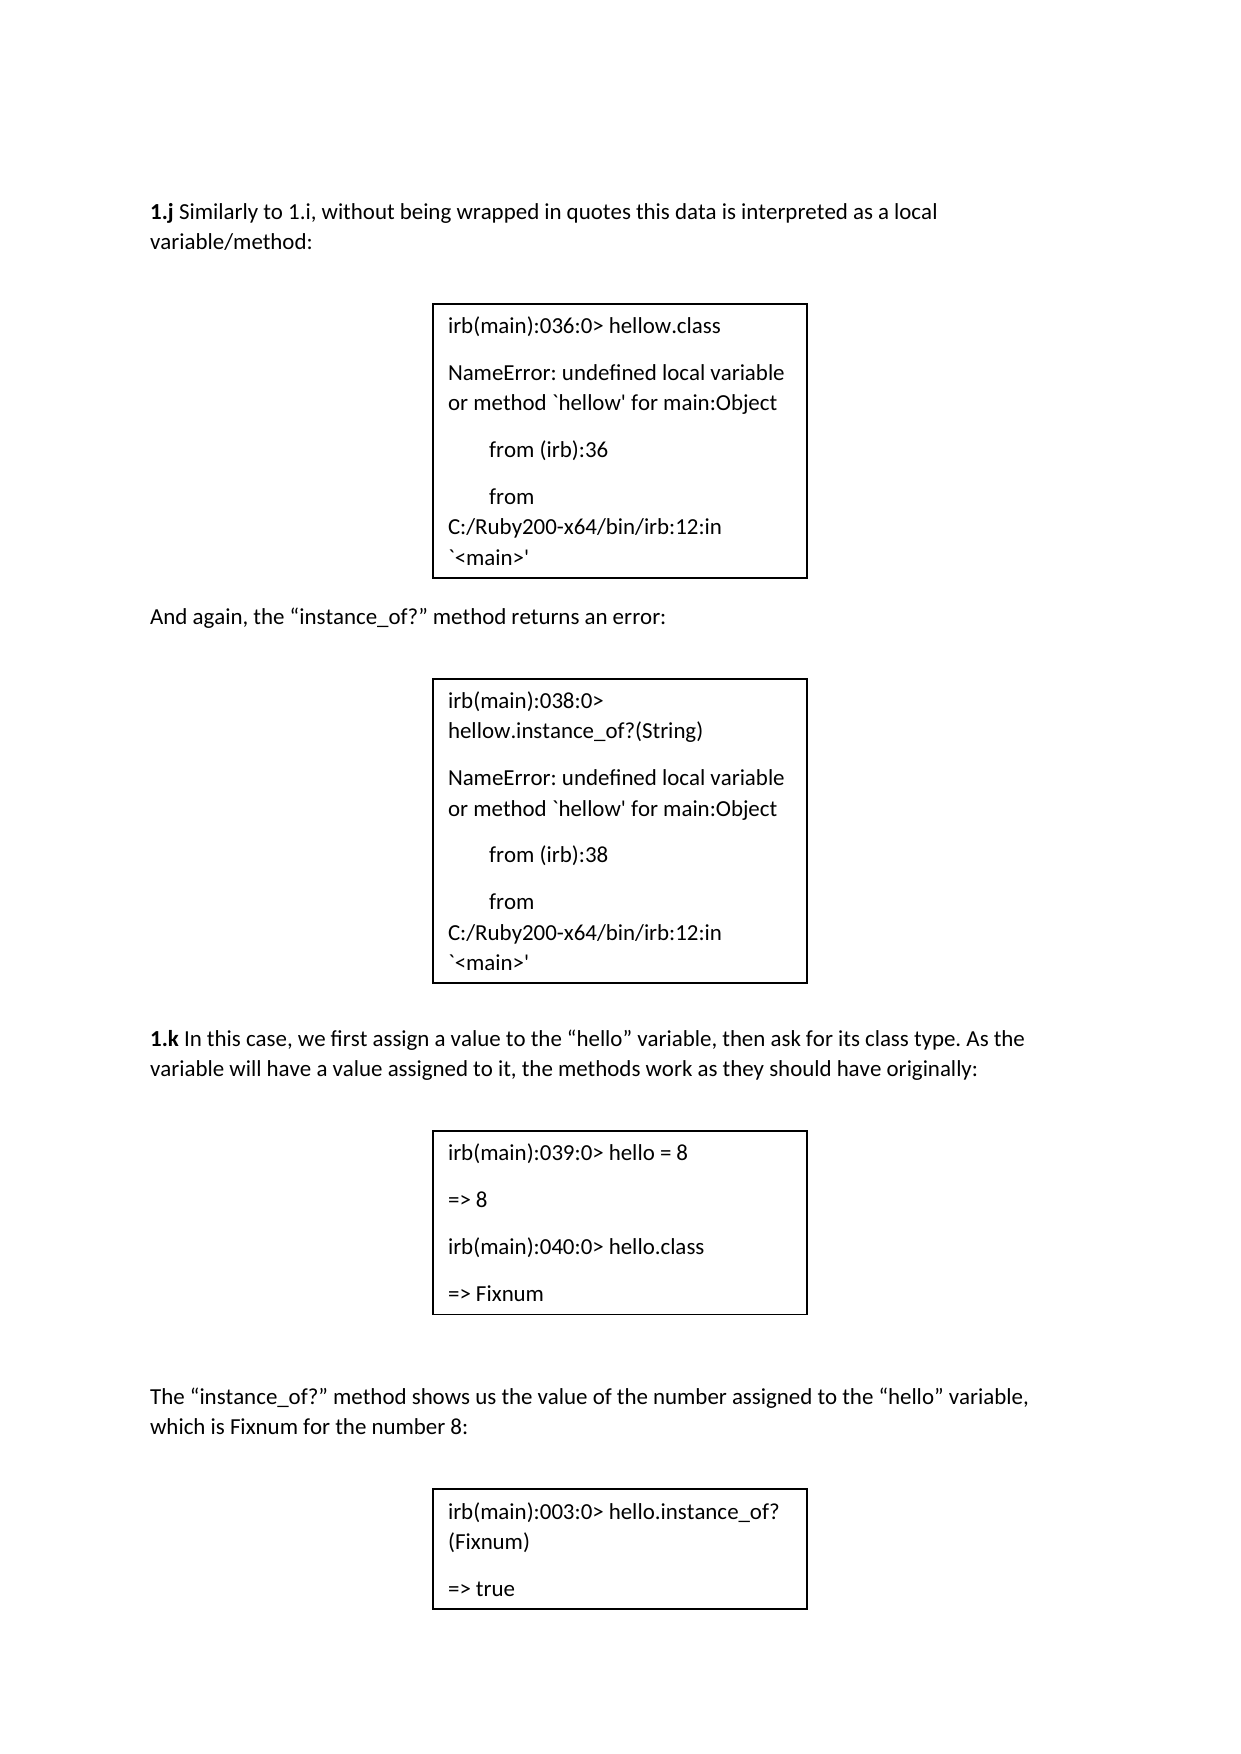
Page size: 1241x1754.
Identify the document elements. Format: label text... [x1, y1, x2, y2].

text 1.k In this case, we first assign a value to the “hello” variable, then ask for its class type. As the variable will have a value assigned to it, the methods work as they should have originally: [150, 1024, 1090, 1082]
text And again, the “instance_of?” method returns an error: [150, 602, 1090, 630]
text The “instance_of?” method shows us the value of the number assigned to the “hello” variable, which is Fixnum for the number 8: [150, 1382, 1090, 1441]
text 1.j Similarly to 1.i, without being wrapped in quotes this data is interpreted as a local variable/method: [150, 197, 1090, 255]
